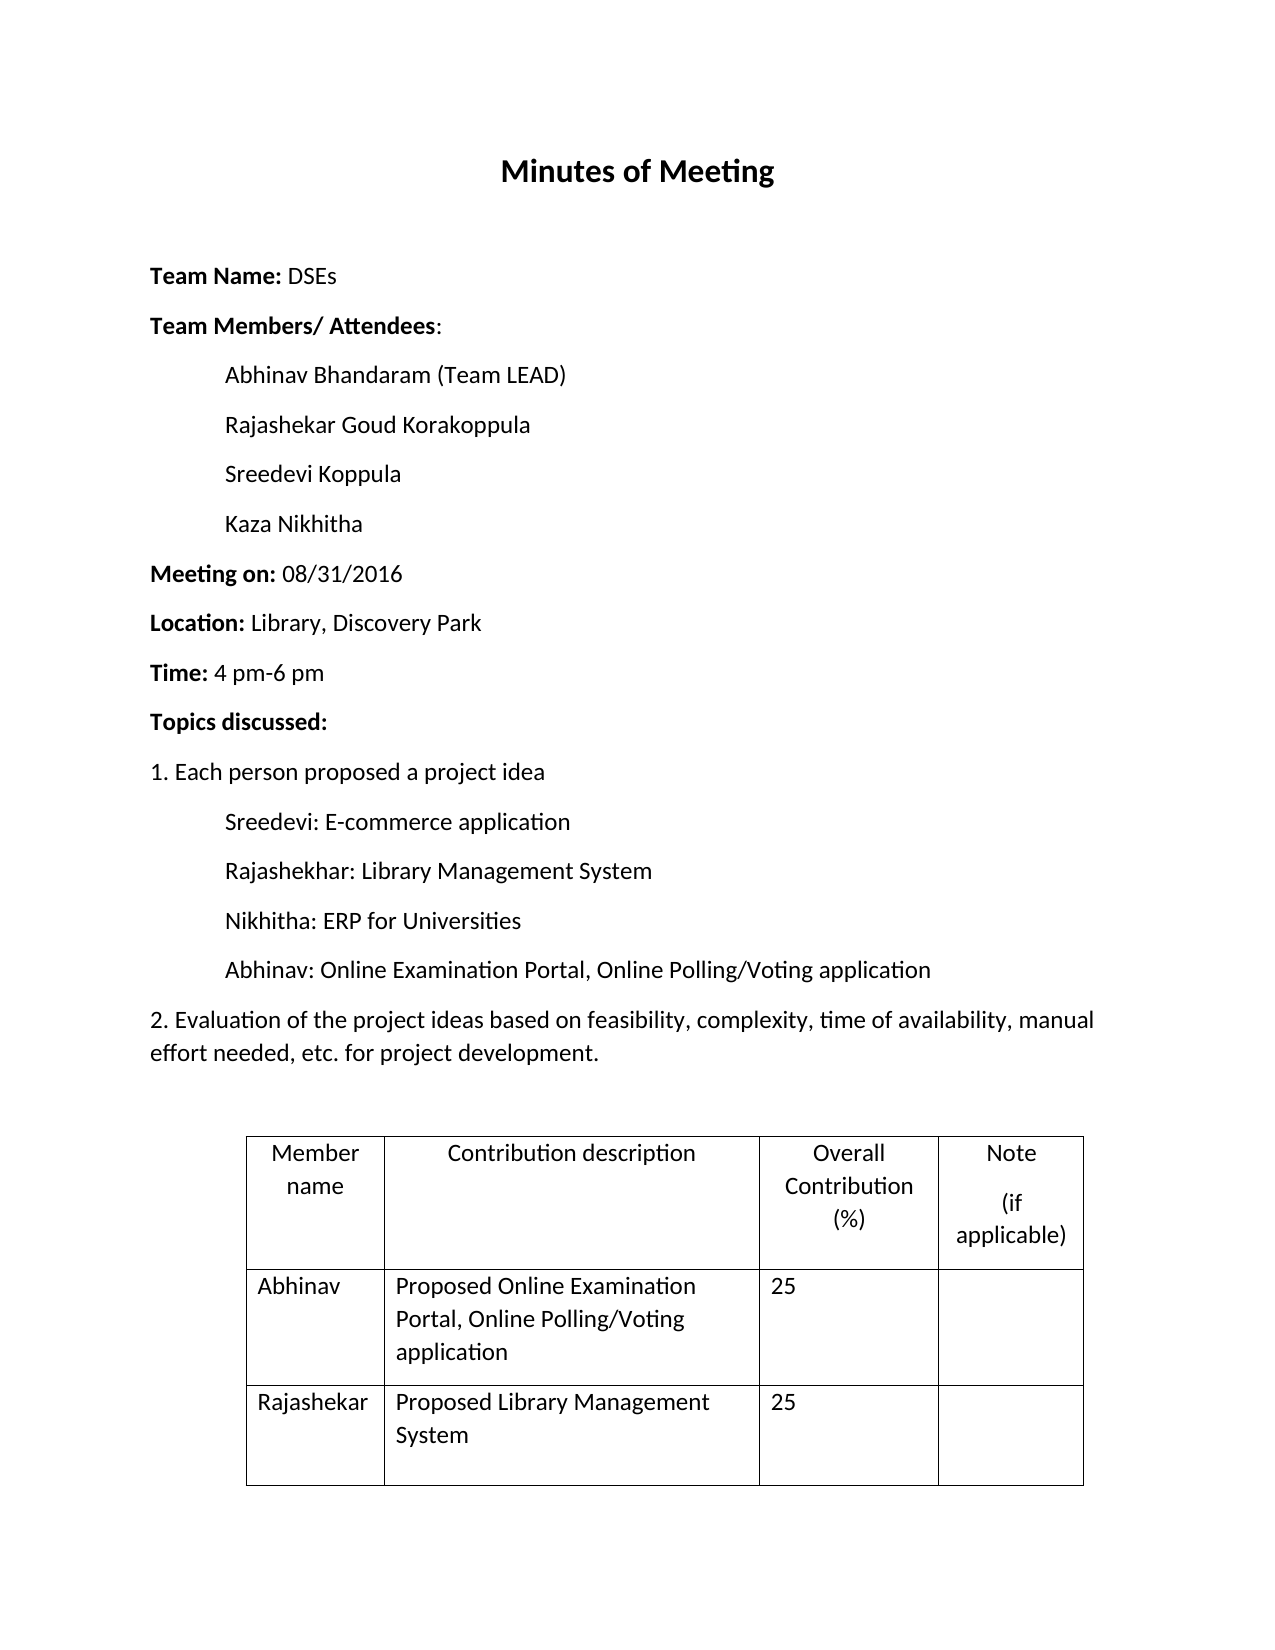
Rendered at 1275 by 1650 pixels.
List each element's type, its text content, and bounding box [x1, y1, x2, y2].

text Kaza Nikhitha [150, 508, 1125, 539]
text Rajashekar Goud Korakoppula [150, 409, 1125, 439]
table_header Member name [247, 1137, 384, 1269]
table_header Overall Contribution (%) [760, 1137, 938, 1269]
text 1. Each person proposed a project idea [150, 756, 1125, 787]
text Nikhitha: ERP for Universities [150, 905, 1125, 935]
table_cell 25 [760, 1386, 938, 1485]
text Abhinav: Online Examination Portal, Online Polling/Voting application [150, 954, 1125, 985]
table_cell Abhinav [247, 1270, 384, 1385]
text Abhinav Bhandaram (Team LEAD) [150, 359, 1125, 390]
table_header Contribution description [385, 1137, 759, 1269]
text Sreedevi: E-commerce application [150, 806, 1125, 836]
text Rajashekhar: Library Management System [150, 855, 1125, 886]
text Location: Library, Discovery Park [150, 607, 1125, 638]
table_cell [939, 1386, 1083, 1485]
text 2. Evaluation of the project ideas based on feasibility, complexity, time of availability, manual effort needed, etc. for project development. [150, 1004, 1125, 1067]
table_cell Rajashekar [247, 1386, 384, 1485]
text Team Name: DSEs [150, 260, 1125, 291]
table_cell [939, 1270, 1083, 1385]
text Sreedevi Koppula [150, 458, 1125, 489]
table_cell Proposed Online Examination Portal, Online Polling/Voting application [385, 1270, 759, 1385]
table_cell 25 [760, 1270, 938, 1385]
text Team Members/ Attendees: [150, 310, 1125, 340]
text Time: 4 pm-6 pm [150, 657, 1125, 687]
text Minutes of Meeting [150, 150, 1125, 191]
text Topics discussed: [150, 706, 1125, 737]
table_header Note (if applicable) [939, 1137, 1083, 1269]
table_cell Proposed Library Management System [385, 1386, 759, 1485]
text Meeting on: 08/31/2016 [150, 558, 1125, 588]
